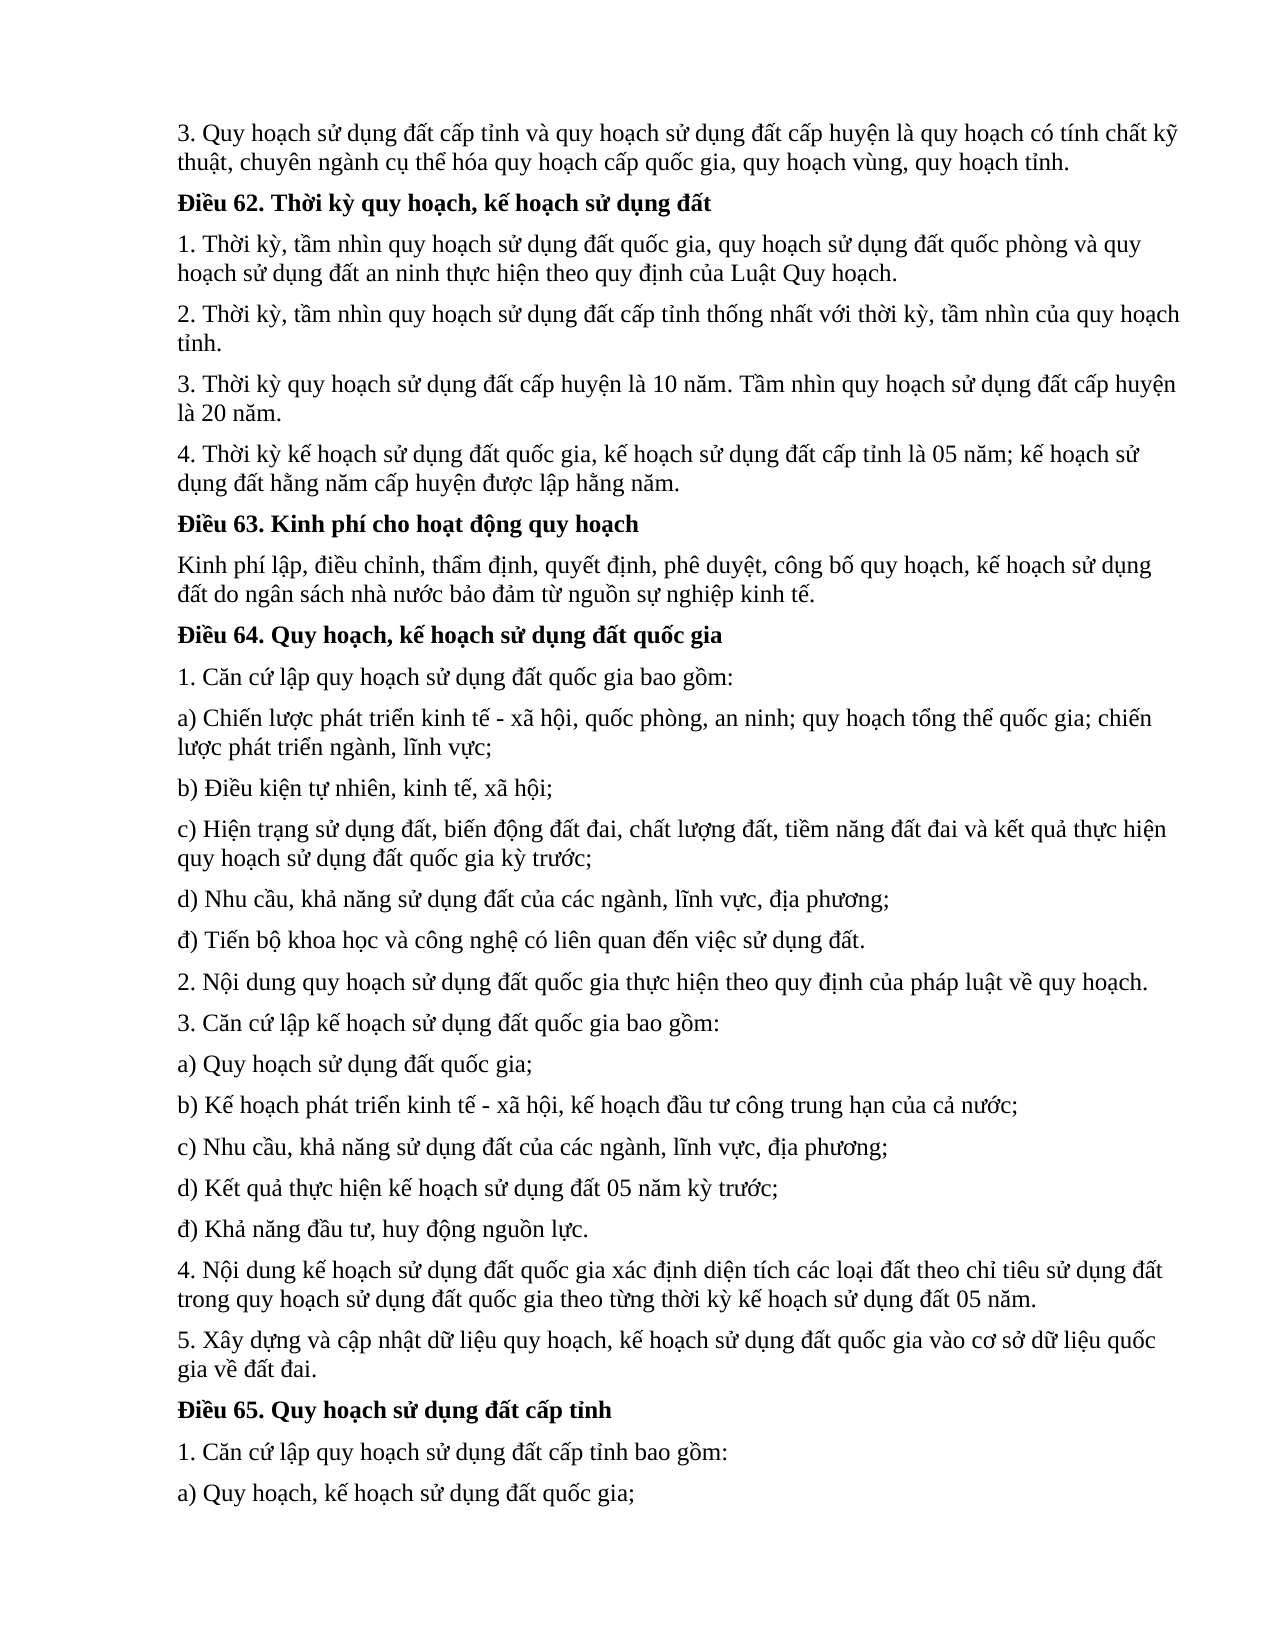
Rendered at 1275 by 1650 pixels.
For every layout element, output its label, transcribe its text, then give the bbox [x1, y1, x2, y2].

text 1. Căn cứ lập quy hoạch sử dụng đất quốc gia bao gồm: [177, 662, 1186, 691]
text 2. Nội dung quy hoạch sử dụng đất quốc gia thực hiện theo quy định của pháp luật về quy hoạch. [177, 967, 1186, 996]
text b) Kế hoạch phát triển kinh tế - xã hội, kế hoạch đầu tư công trung hạn của cả nước; [177, 1091, 1186, 1119]
text 3. Thời kỳ quy hoạch sử dụng đất cấp huyện là 10 năm. Tầm nhìn quy hoạch sử dụng đất cấp huyện là 20 năm. [177, 369, 1186, 427]
text b) Điều kiện tự nhiên, kinh tế, xã hội; [177, 773, 1186, 802]
text Điều 63. Kinh phí cho hoạt động quy hoạch [177, 509, 1186, 538]
text 1. Thời kỳ, tầm nhìn quy hoạch sử dụng đất quốc gia, quy hoạch sử dụng đất quốc phòng và quy hoạch sử dụng đất an ninh thực hiện theo quy định của Luật Quy hoạch. [177, 229, 1186, 287]
text 1. Căn cứ lập quy hoạch sử dụng đất cấp tỉnh bao gồm: [177, 1437, 1186, 1466]
text 4. Nội dung kế hoạch sử dụng đất quốc gia xác định diện tích các loại đất theo chỉ tiêu sử dụng đất trong quy hoạch sử dụng đất quốc gia theo từng thời kỳ kế hoạch sử dụng đất 05 năm. [177, 1256, 1186, 1313]
text 5. Xây dựng và cập nhật dữ liệu quy hoạch, kế hoạch sử dụng đất quốc gia vào cơ sở dữ liệu quốc gia về đất đai. [177, 1326, 1186, 1383]
text Điều 62. Thời kỳ quy hoạch, kế hoạch sử dụng đất [177, 188, 1186, 217]
text d) Kết quả thực hiện kế hoạch sử dụng đất 05 năm kỳ trước; [177, 1173, 1186, 1202]
text c) Nhu cầu, khả năng sử dụng đất của các ngành, lĩnh vực, địa phương; [177, 1132, 1186, 1161]
text 4. Thời kỳ kế hoạch sử dụng đất quốc gia, kế hoạch sử dụng đất cấp tỉnh là 05 năm; kế hoạch sử dụng đất hằng năm cấp huyện được lập hằng năm. [177, 439, 1186, 497]
text 2. Thời kỳ, tầm nhìn quy hoạch sử dụng đất cấp tỉnh thống nhất với thời kỳ, tầm nhìn của quy hoạch tỉnh. [177, 299, 1186, 357]
text 3. Quy hoạch sử dụng đất cấp tỉnh và quy hoạch sử dụng đất cấp huyện là quy hoạch có tính chất kỹ thuật, chuyên ngành cụ thể hóa quy hoạch cấp quốc gia, quy hoạch vùng, quy hoạch tỉnh. [177, 118, 1186, 176]
text đ) Khả năng đầu tư, huy động nguồn lực. [177, 1214, 1186, 1243]
text 3. Căn cứ lập kế hoạch sử dụng đất quốc gia bao gồm: [177, 1008, 1186, 1037]
text Điều 65. Quy hoạch sử dụng đất cấp tỉnh [177, 1396, 1186, 1424]
text c) Hiện trạng sử dụng đất, biến động đất đai, chất lượng đất, tiềm năng đất đai và kết quả thực hiện quy hoạch sử dụng đất quốc gia kỳ trước; [177, 814, 1186, 872]
text Kinh phí lập, điều chỉnh, thẩm định, quyết định, phê duyệt, công bố quy hoạch, kế hoạch sử dụng đất do ngân sách nhà nước bảo đảm từ nguồn sự nghiệp kinh tế. [177, 551, 1186, 608]
text a) Quy hoạch sử dụng đất quốc gia; [177, 1049, 1186, 1078]
text a) Chiến lược phát triển kinh tế - xã hội, quốc phòng, an ninh; quy hoạch tổng thể quốc gia; chiến lược phát triển ngành, lĩnh vực; [177, 703, 1186, 761]
text đ) Tiến bộ khoa học và công nghệ có liên quan đến việc sử dụng đất. [177, 926, 1186, 954]
text a) Quy hoạch, kế hoạch sử dụng đất quốc gia; [177, 1478, 1186, 1507]
text Điều 64. Quy hoạch, kế hoạch sử dụng đất quốc gia [177, 621, 1186, 649]
text d) Nhu cầu, khả năng sử dụng đất của các ngành, lĩnh vực, địa phương; [177, 884, 1186, 913]
